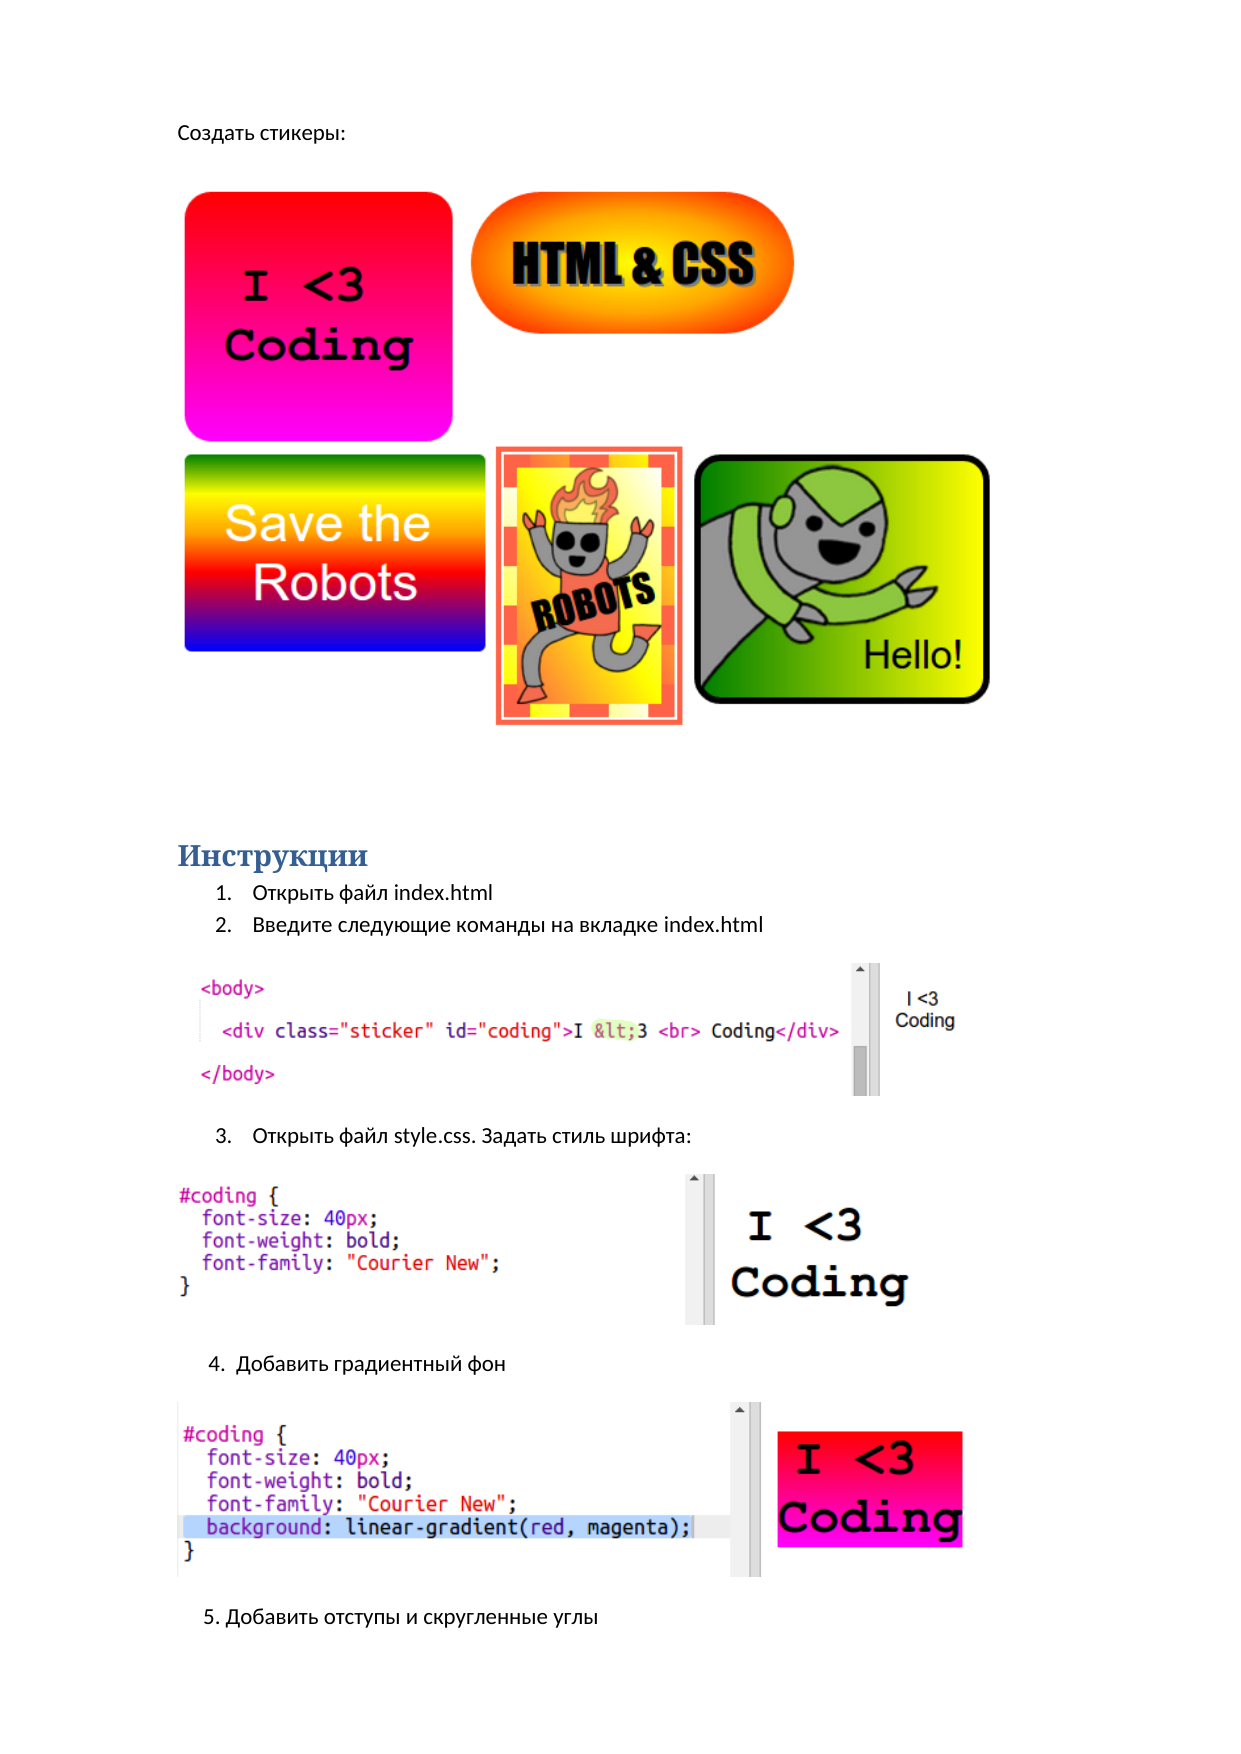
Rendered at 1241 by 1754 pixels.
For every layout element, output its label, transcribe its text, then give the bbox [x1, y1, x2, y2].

text 5. Добавить отступы и скругленные углы [177, 1602, 1152, 1630]
list Открыть файл style.css. Задать стиль шрифта: [215, 1121, 1152, 1149]
picture [177, 171, 1003, 733]
subtitle Инструкции [177, 840, 1152, 873]
text 4. Добавить градиентный фон [177, 1349, 1152, 1377]
list Введите следующие команды на вкладке index.html [215, 911, 1152, 938]
picture [177, 1174, 1086, 1325]
picture [177, 963, 1152, 1096]
text Создать стикеры: [177, 118, 1152, 146]
list Открыть файл index.html [215, 878, 1152, 906]
picture [177, 1402, 996, 1577]
